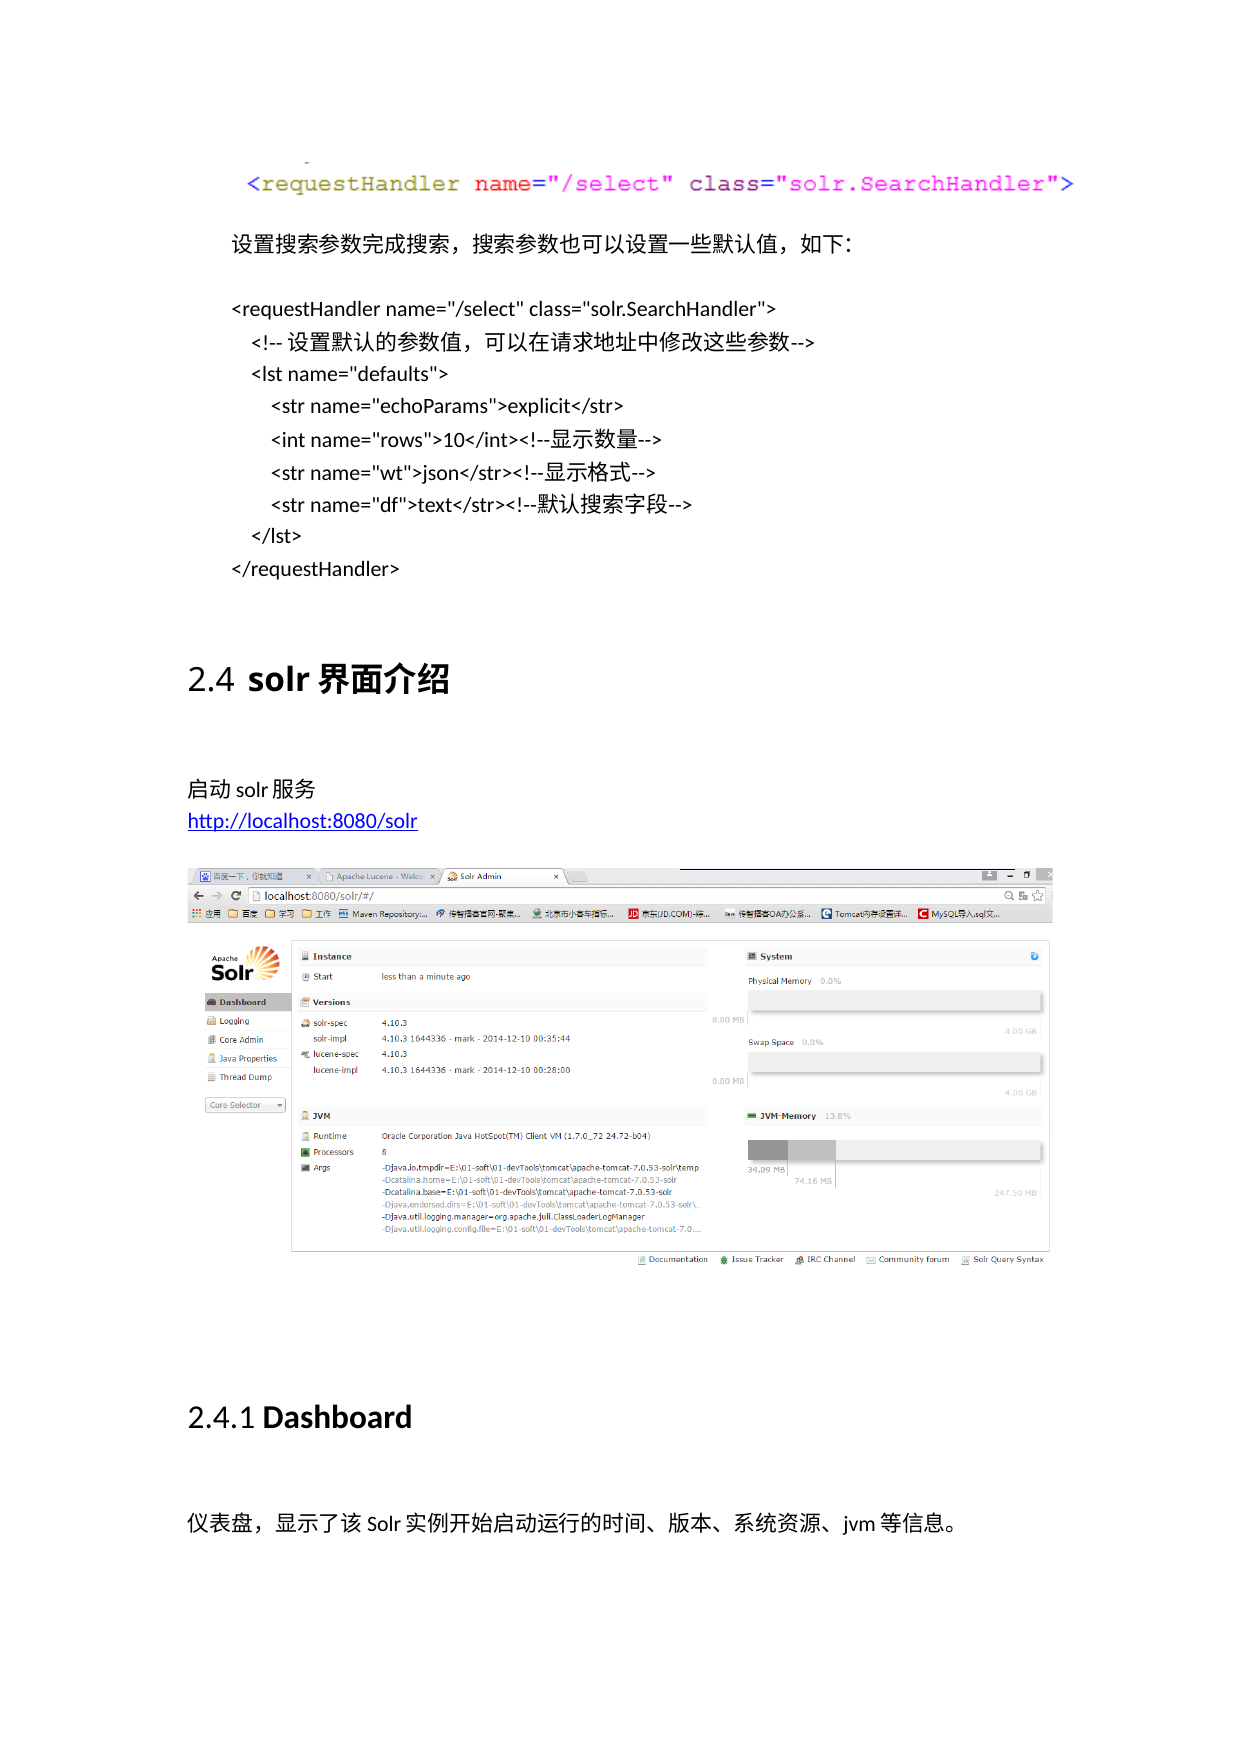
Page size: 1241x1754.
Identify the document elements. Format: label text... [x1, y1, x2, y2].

text 仪表盘，显示了该Solr实例开始启动运行的时间、版本、系统资源、jvm等信息。 [187, 1505, 1053, 1538]
text </lst> [187, 519, 1053, 552]
picture [187, 868, 1053, 1291]
subtitle solr界面介绍 [187, 644, 1053, 709]
text 设置搜索参数完成搜索，搜索参数也可以设置一些默认值，如下： [187, 227, 1053, 259]
text <requestHandler name="/select" class="solr.SearchHandler"> [187, 292, 1053, 324]
text <lst name="defaults"> [187, 357, 1053, 389]
text <str name="df">text</str><!--默认搜索字段--> [187, 487, 1053, 519]
picture [231, 162, 1097, 201]
text <int name="rows">10</int><!--显示数量--> [187, 422, 1053, 454]
text http://localhost:8080/solr [187, 804, 1053, 836]
text <str name="wt">json</str><!--显示格式--> [187, 454, 1053, 487]
text 启动solr服务 [187, 771, 1053, 804]
text </requestHandler> [187, 552, 1053, 584]
text <!-- 设置默认的参数值，可以在请求地址中修改这些参数--> [187, 324, 1053, 357]
subtitle Dashboard [187, 1383, 1053, 1448]
text <str name="echoParams">explicit</str> [187, 389, 1053, 422]
